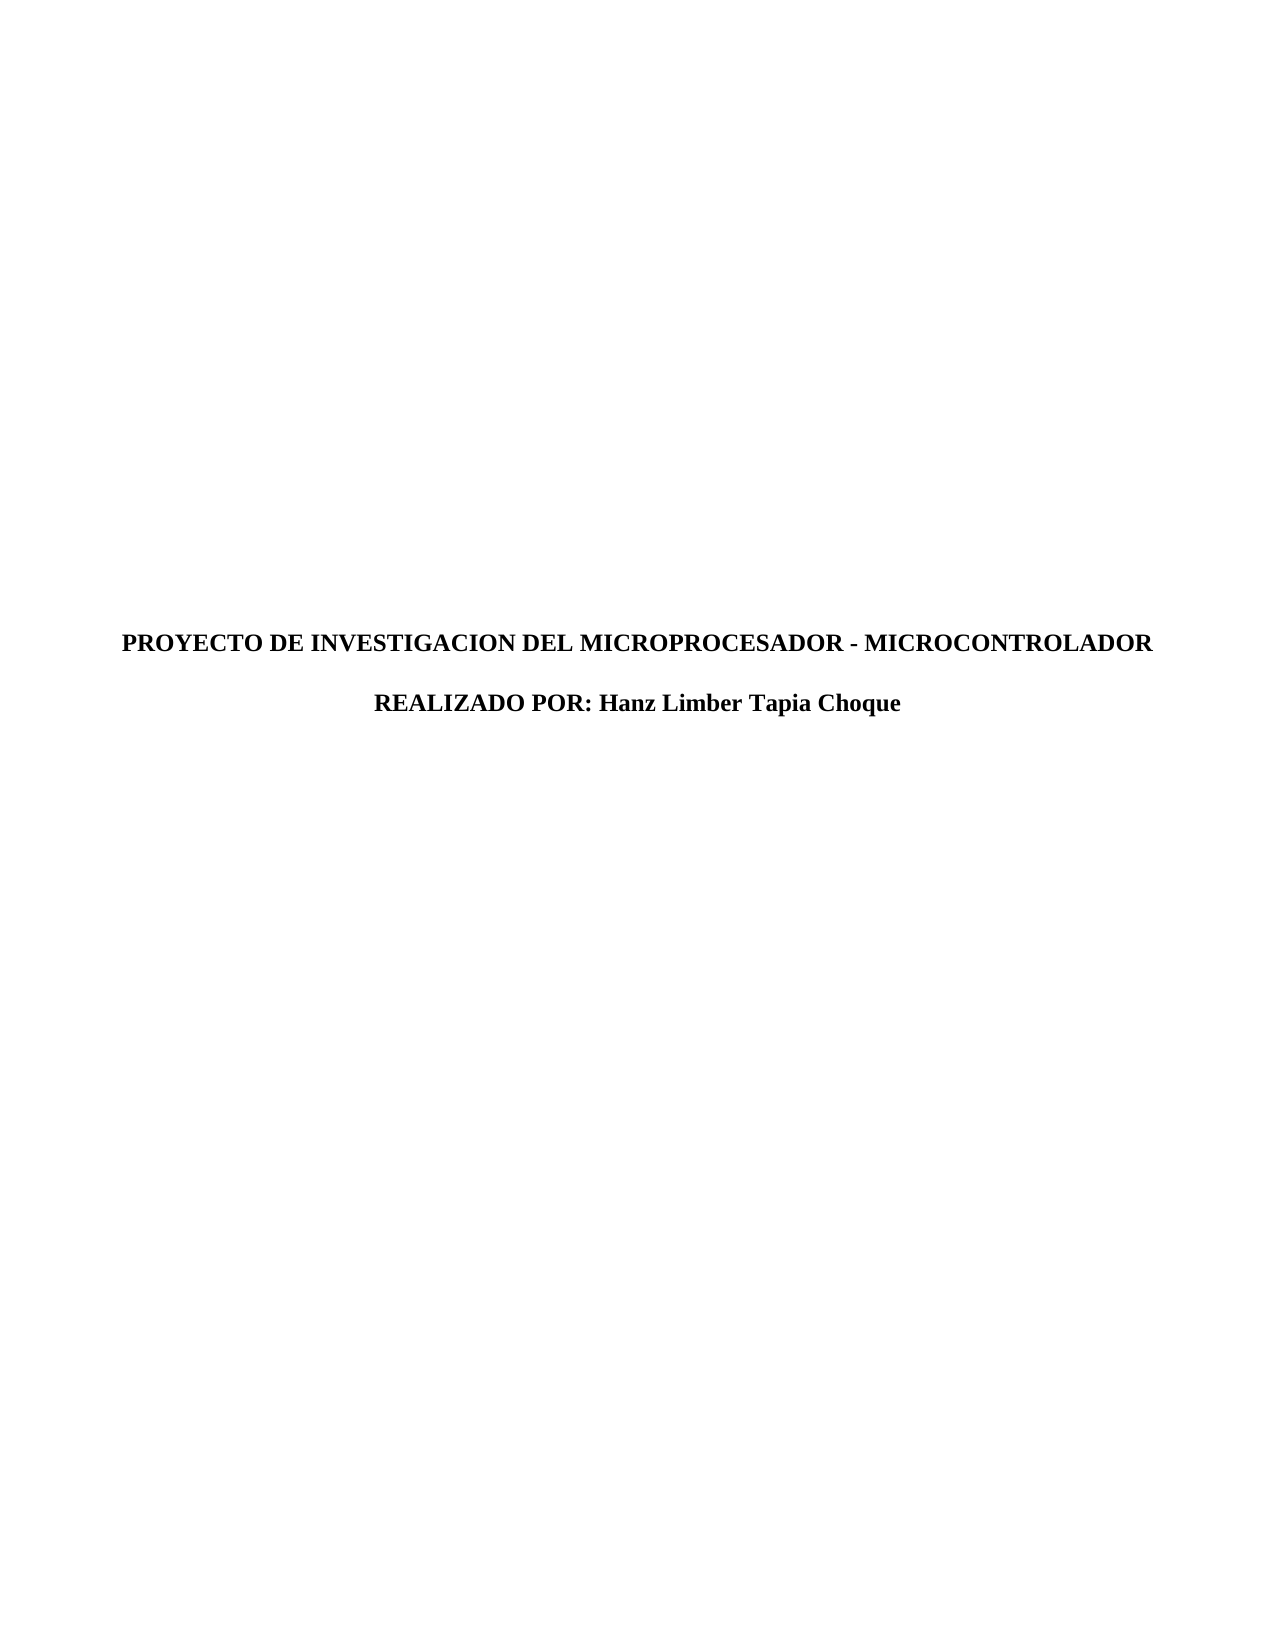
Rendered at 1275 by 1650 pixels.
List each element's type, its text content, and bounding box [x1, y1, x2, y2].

text REALIZADO POR: Hanz Limber Tapia Choque [112, 688, 1162, 717]
text PROYECTO DE INVESTIGACION DEL MICROPROCESADOR - MICROCONTROLADOR [112, 628, 1162, 657]
